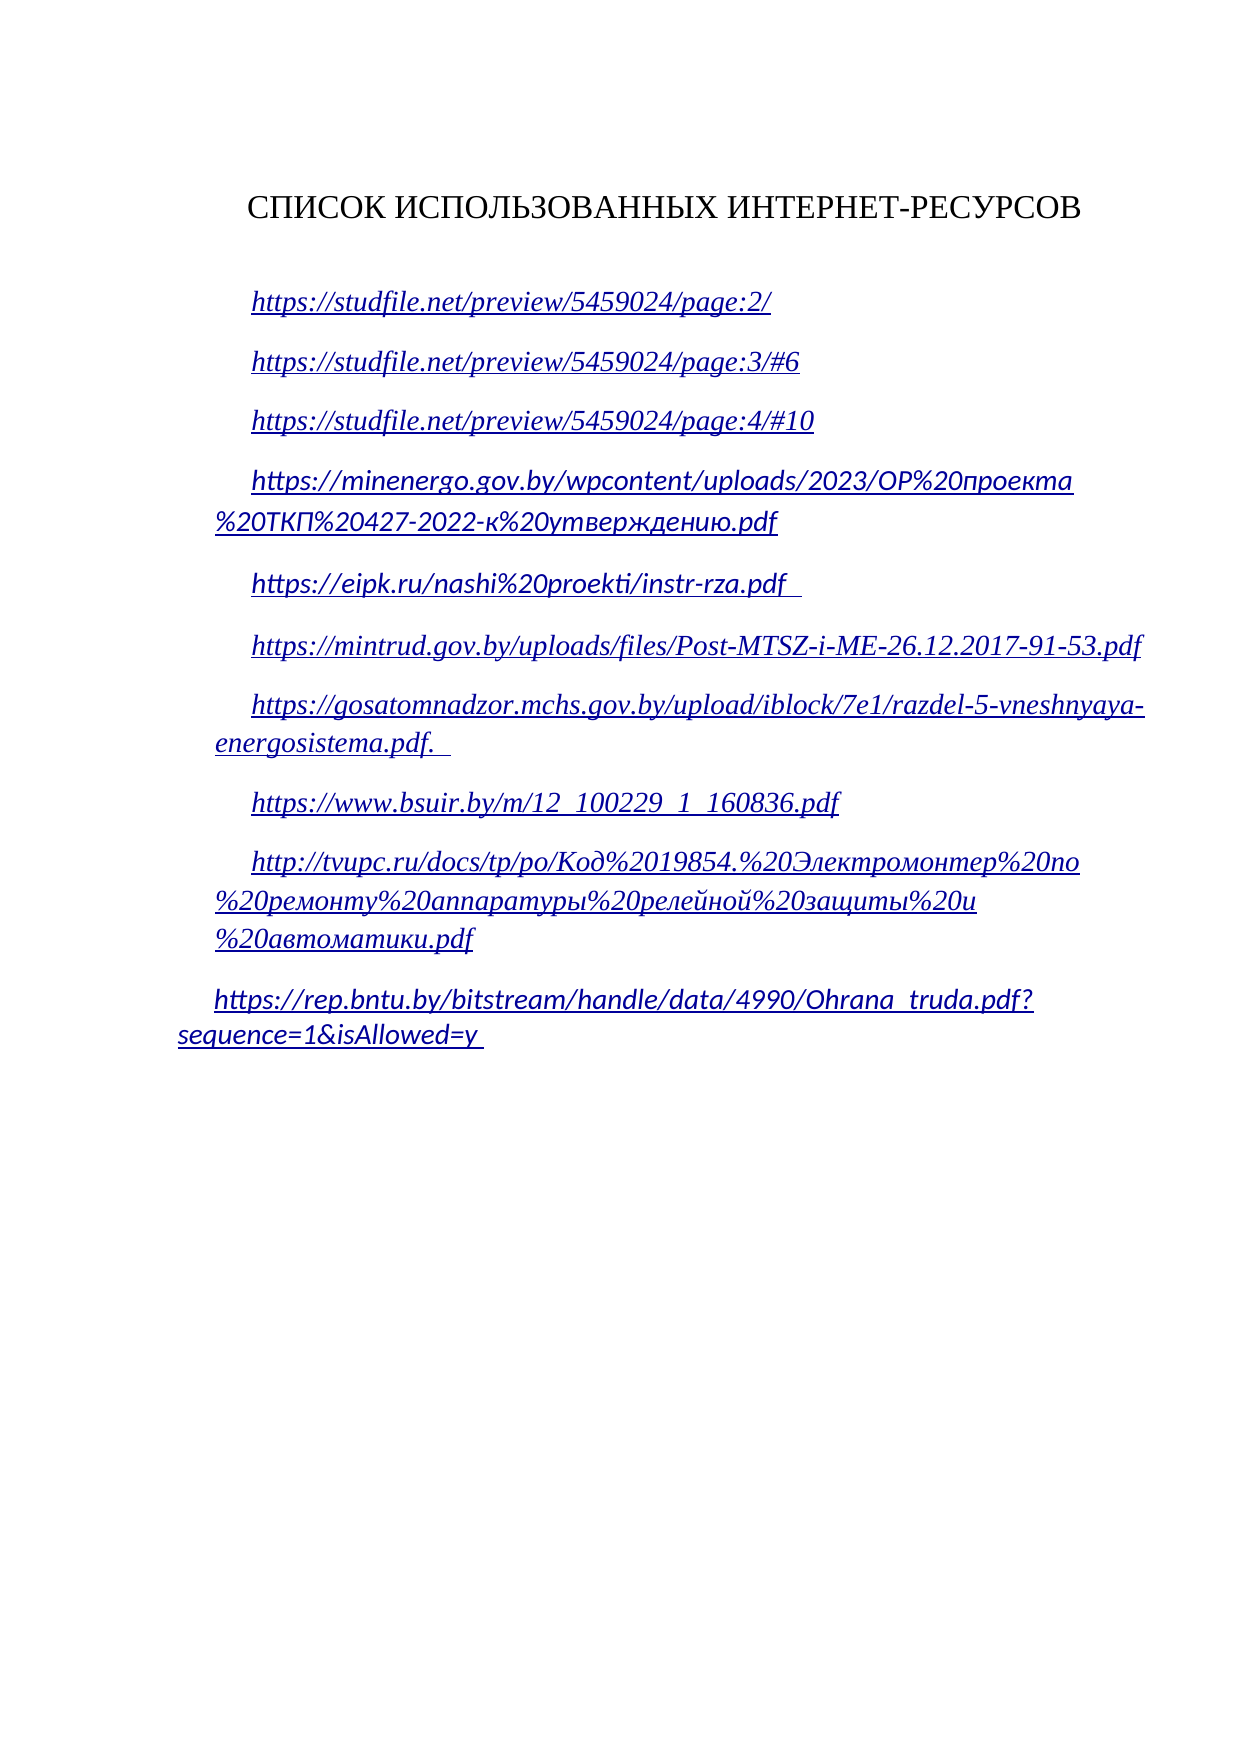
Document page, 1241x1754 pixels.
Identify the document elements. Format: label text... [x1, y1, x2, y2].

text https://rep.bntu.by/bitstream/handle/data/4990/Ohrana_truda.pdf?sequence=1&isAllowed=y [177, 981, 1152, 1052]
text https://gosatomnadzor.mchs.gov.by/upload/iblock/7e1/razdel-5-vneshnyaya-energosistema.pdf. [215, 687, 1152, 759]
text https://eipk.ru/nashi%20proekti/instr-rza.pdf [215, 565, 1152, 601]
text https://studfile.net/preview/5459024/page:2/ [215, 284, 1152, 318]
text https://www.bsuir.by/m/12_100229_1_160836.pdf [215, 785, 1152, 818]
text https://minenergo.gov.by/wpcontent/uploads/2023/ОР%20проекта%20ТКП%20427-2022-к%20утверждению.pdf [215, 462, 1152, 539]
text https://mintrud.gov.by/uploads/files/Post-MTSZ-i-ME-26.12.2017-91-53.pdf [215, 628, 1152, 661]
text https://studfile.net/preview/5459024/page:4/#10 [215, 403, 1152, 437]
text http://tvupc.ru/docs/tp/po/Код%2019854.%20Электромонтер%20по%20ремонту%20аппаратуры%20релейной%20защиты%20и%20автоматики.pdf [215, 844, 1152, 955]
text https://studfile.net/preview/5459024/page:3/#6 [215, 344, 1152, 377]
subtitle СПИСОК ИСПОЛЬЗОВАННЫХ ИНТЕРНЕТ-РЕСУРСОВ [177, 187, 1152, 226]
